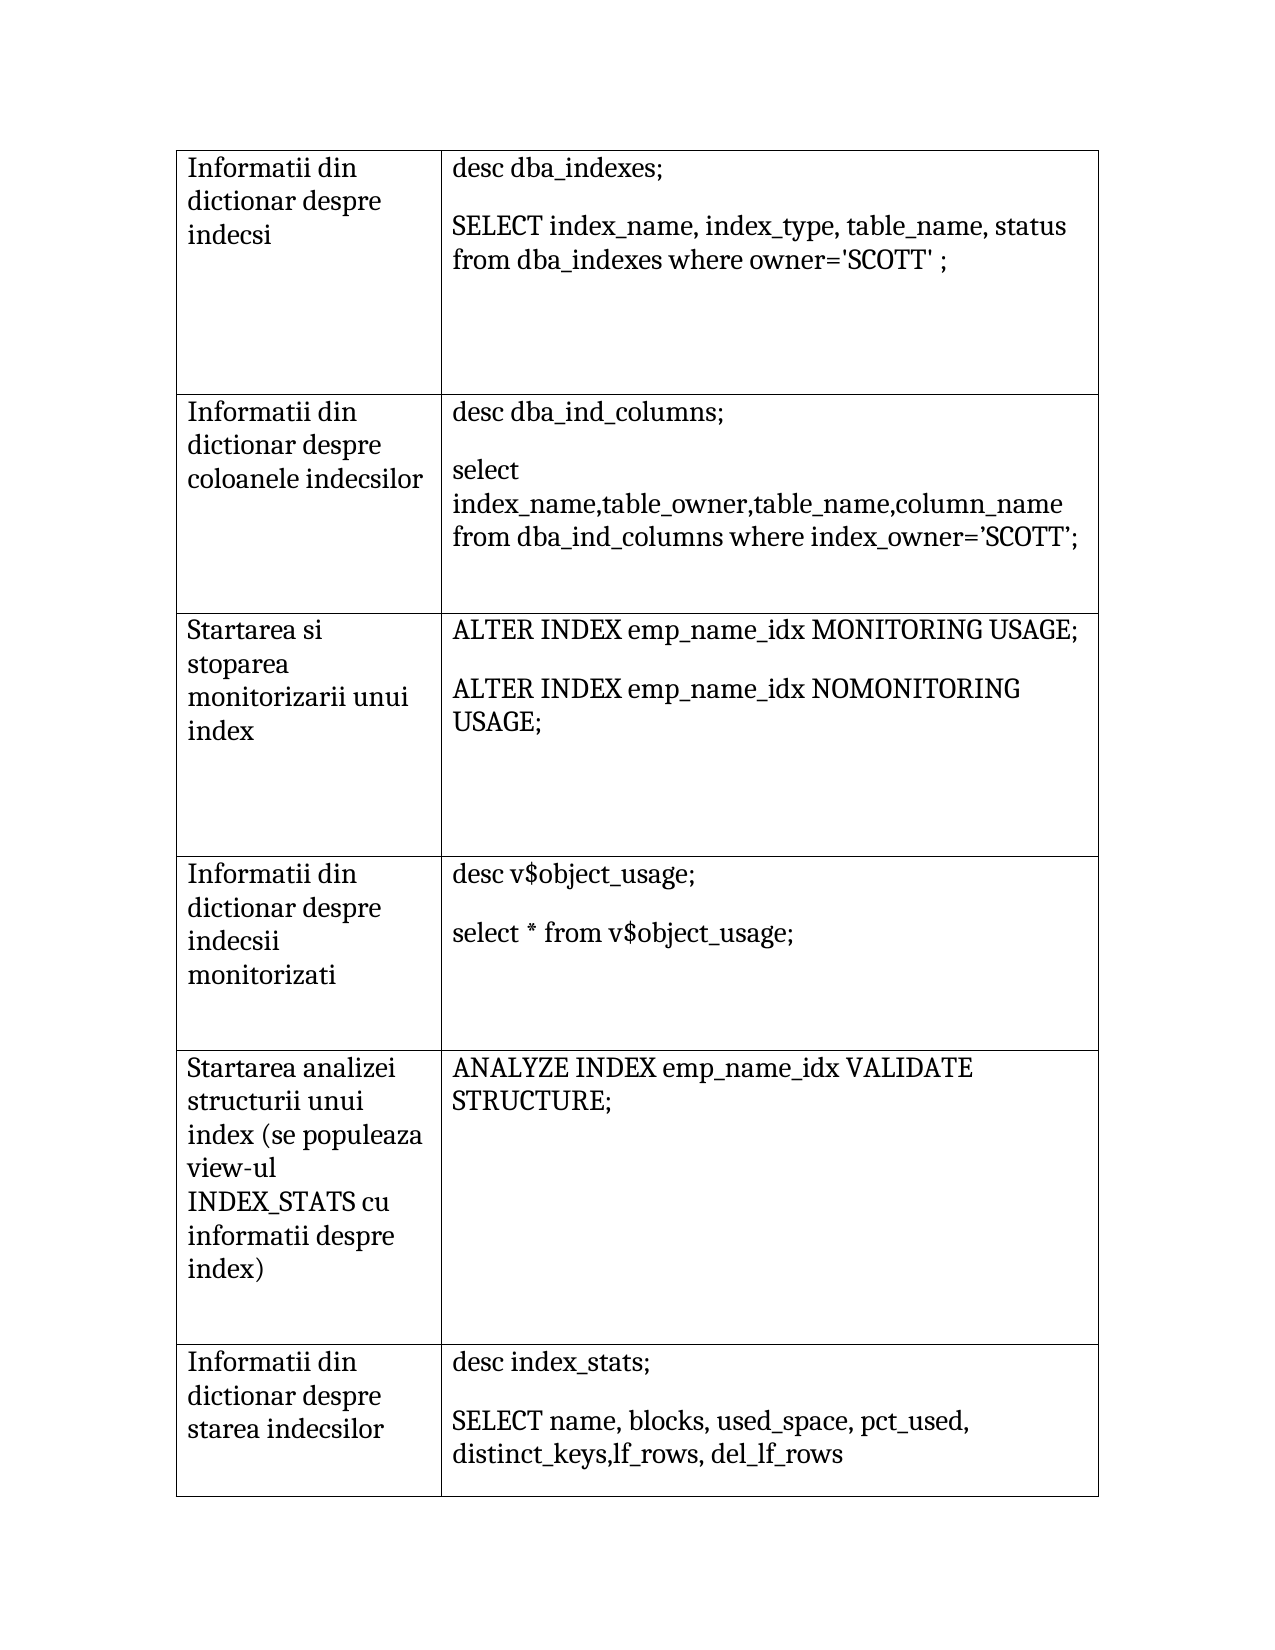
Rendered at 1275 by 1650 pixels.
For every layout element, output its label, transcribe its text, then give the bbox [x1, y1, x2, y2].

table_cell desc dba_indexes; SELECT index_name, index_type, table_name, status from dba_indexes where owner='SCOTT' ; [442, 151, 1098, 394]
table_cell Informatii din dictionar despre coloanele indecsilor [177, 395, 441, 612]
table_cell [442, 1345, 1098, 1496]
table_cell ALTER INDEX emp_name_idx MONITORING USAGE; ALTER INDEX emp_name_idx NOMONITORING USAGE; [442, 614, 1098, 856]
table_cell Informatii din dictionar despre indecsii monitorizati [177, 857, 441, 1050]
table_cell Informatii din dictionar despre indecsi [177, 151, 441, 394]
table_cell Startarea si stoparea monitorizarii unui index [177, 614, 441, 856]
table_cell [177, 1345, 441, 1496]
table_cell desc dba_ind_columns; select index_name,table_owner,table_name,column_name from dba_ind_columns where index_owner=’SCOTT’; [442, 395, 1098, 612]
table_cell desc v$object_usage; select * from v$object_usage; [442, 857, 1098, 1050]
table_cell ANALYZE INDEX emp_name_idx VALIDATE STRUCTURE; [442, 1051, 1098, 1344]
table_cell Startarea analizei structurii unui index (se populeaza view-ul INDEX_STATS cu informatii despre index) [177, 1051, 441, 1344]
